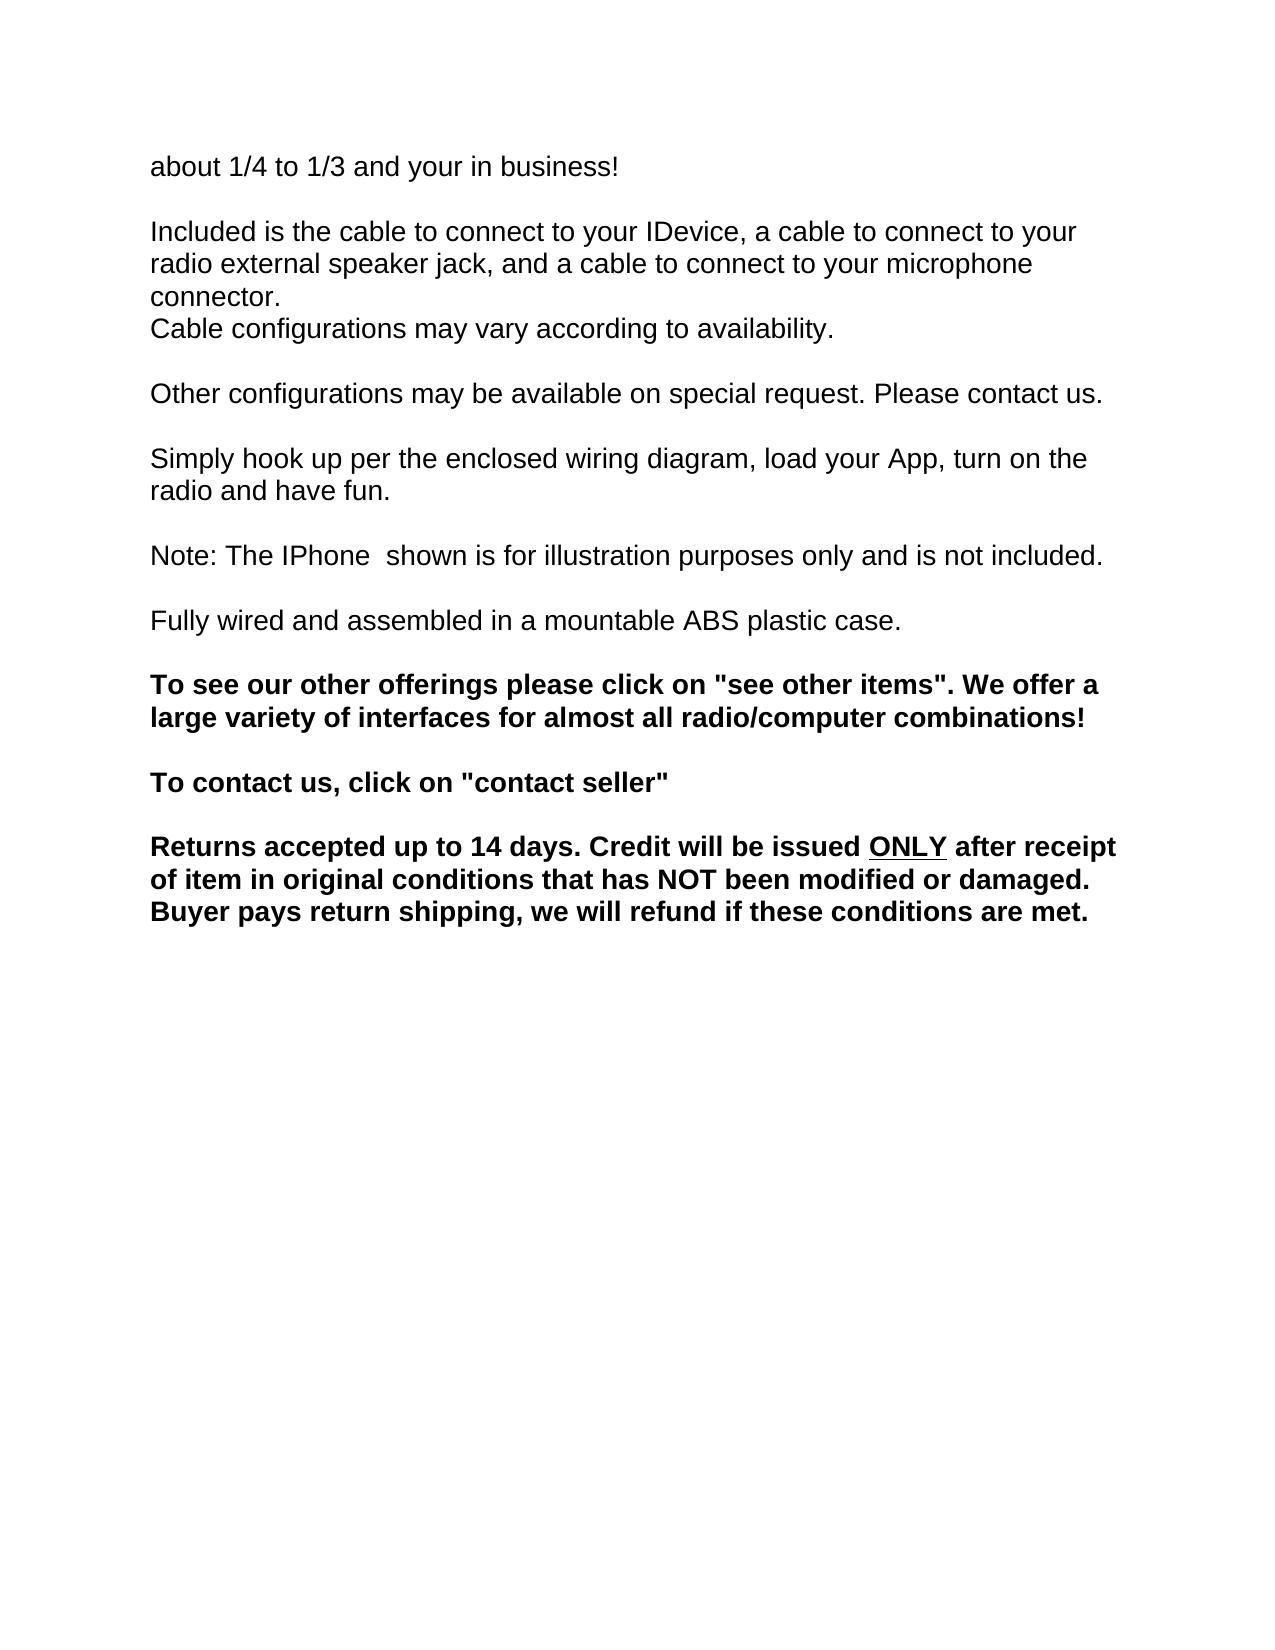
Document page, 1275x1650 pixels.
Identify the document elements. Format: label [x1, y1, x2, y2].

text [150, 150, 1125, 927]
